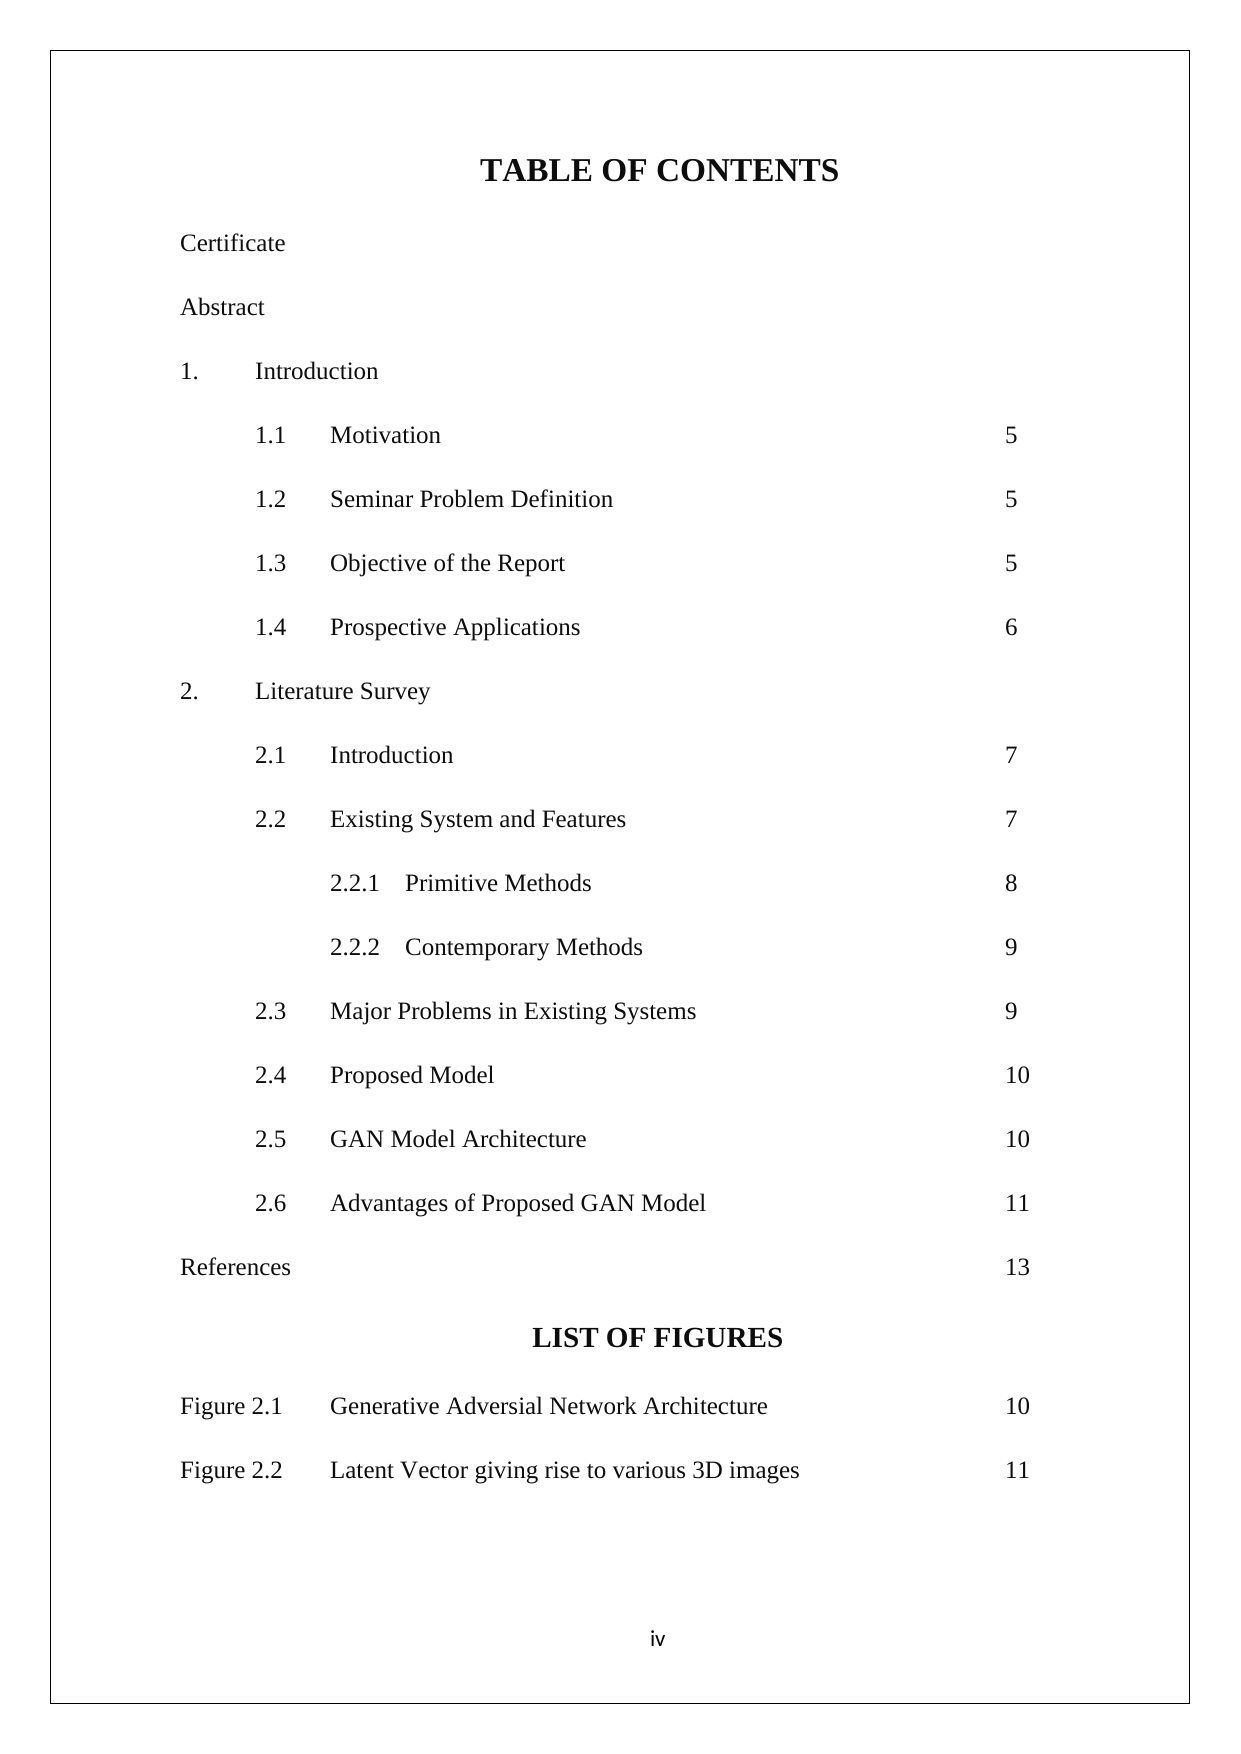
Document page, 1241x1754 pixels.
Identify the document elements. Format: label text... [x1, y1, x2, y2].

text Certificate [180, 228, 1135, 257]
text References 13 [180, 1252, 1135, 1280]
text 2.2.2 Contemporary Methods 9 [330, 932, 1135, 961]
text 2.1 Introduction 7 [255, 740, 1135, 769]
text 1.2 Seminar Problem Definition 5 [255, 484, 1135, 513]
text 2.2 Existing System and Features 7 [255, 804, 1135, 833]
text LIST OF FIGURES [180, 1320, 1135, 1353]
text 1.1 Motivation 5 [255, 420, 1135, 449]
text TABLE OF CONTENTS [405, 150, 1135, 188]
text 1.4 Prospective Applications 6 [255, 612, 1135, 641]
text 2. Literature Survey [180, 676, 1135, 705]
text 1. Introduction [180, 356, 1135, 385]
text Figure 2.1 Generative Adversial Network Architecture 10 [180, 1391, 1135, 1420]
text Abstract [180, 292, 1135, 321]
text 2.6 Advantages of Proposed GAN Model 11 [255, 1188, 1135, 1216]
text 1.3 Objective of the Report 5 [255, 548, 1135, 577]
text 2.4 Proposed Model 10 [255, 1060, 1135, 1088]
text 2.5 GAN Model Architecture 10 [255, 1124, 1135, 1152]
text 2.2.1 Primitive Methods 8 [330, 868, 1135, 897]
text Figure 2.2 Latent Vector giving rise to various 3D images 11 [180, 1455, 1135, 1484]
text 2.3 Major Problems in Existing Systems 9 [180, 996, 1135, 1024]
